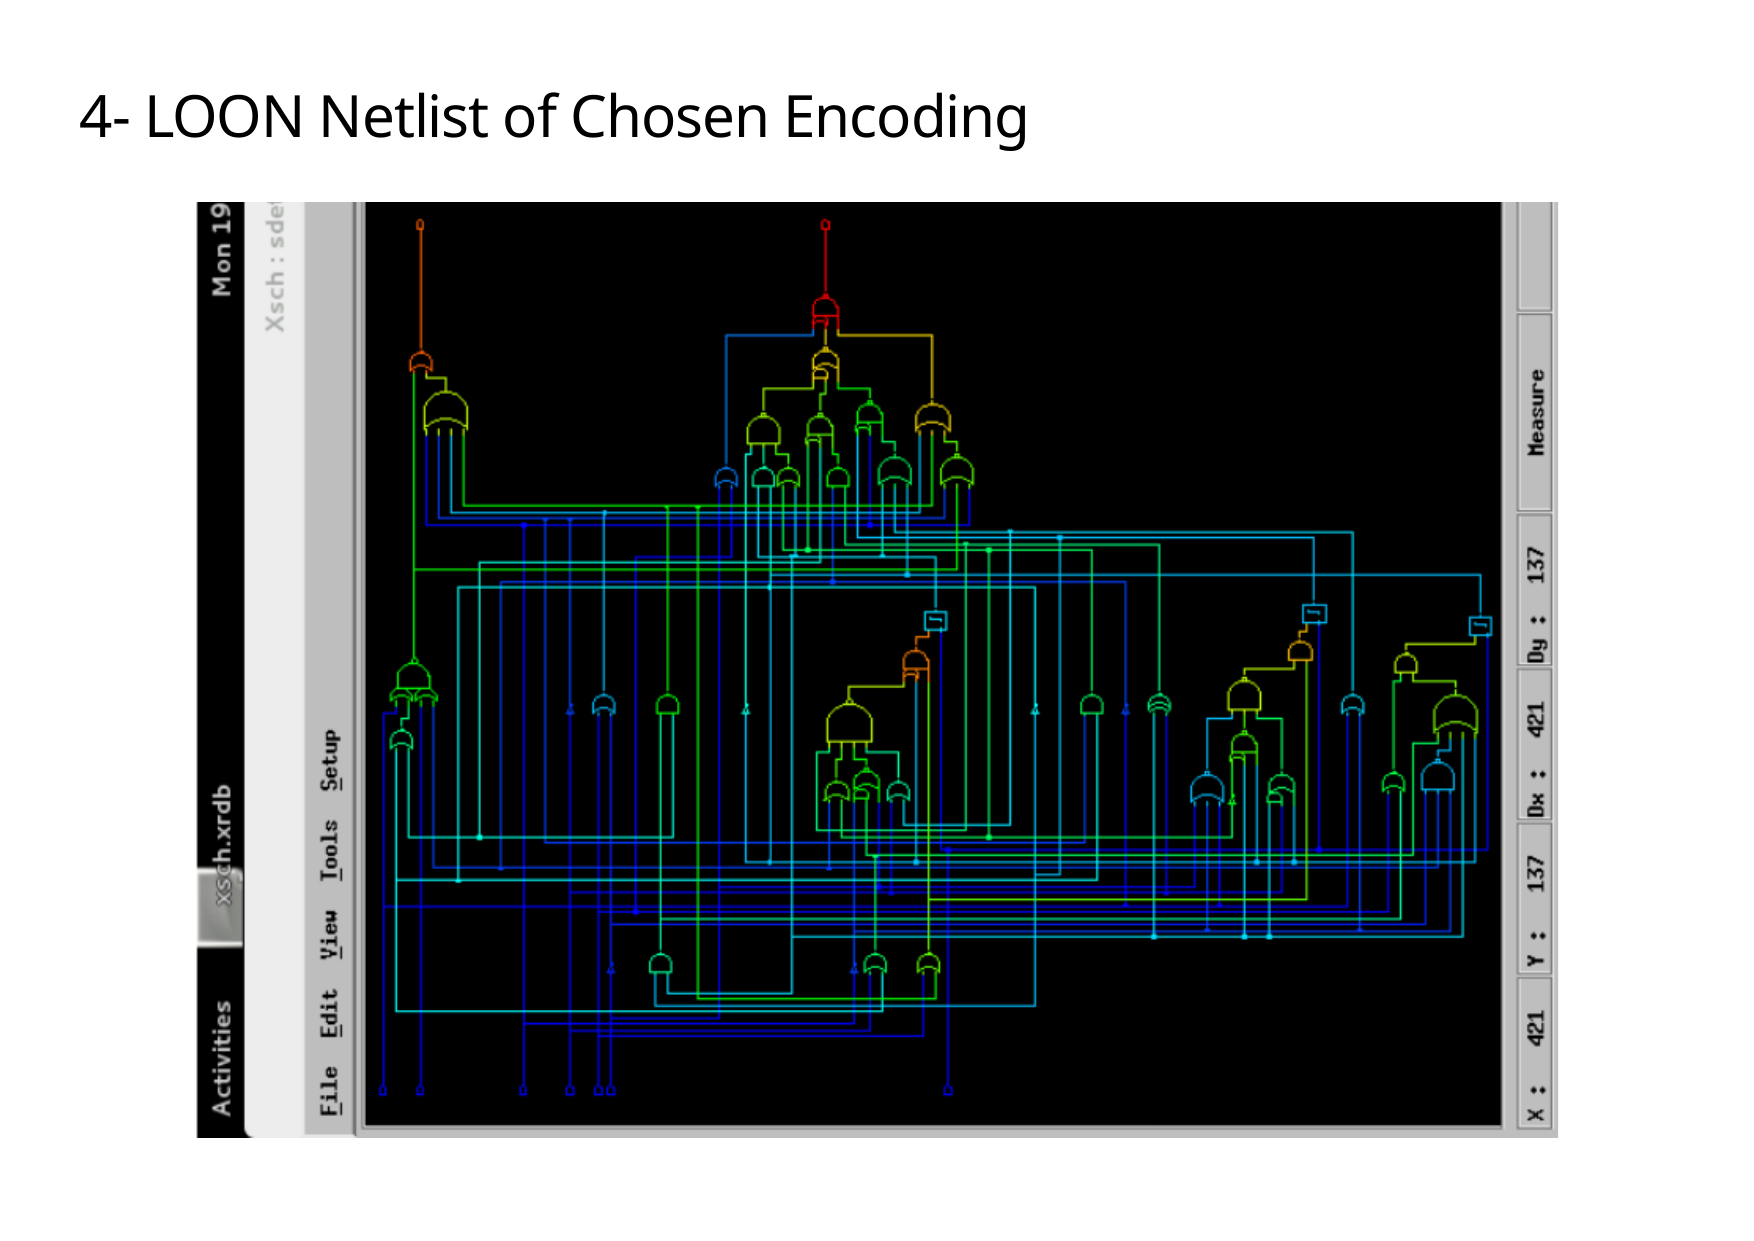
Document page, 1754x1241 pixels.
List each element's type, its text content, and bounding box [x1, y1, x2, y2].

picture [198, 202, 1559, 1136]
title 4- LOON Netlist of Chosen Encoding [79, 75, 1674, 154]
